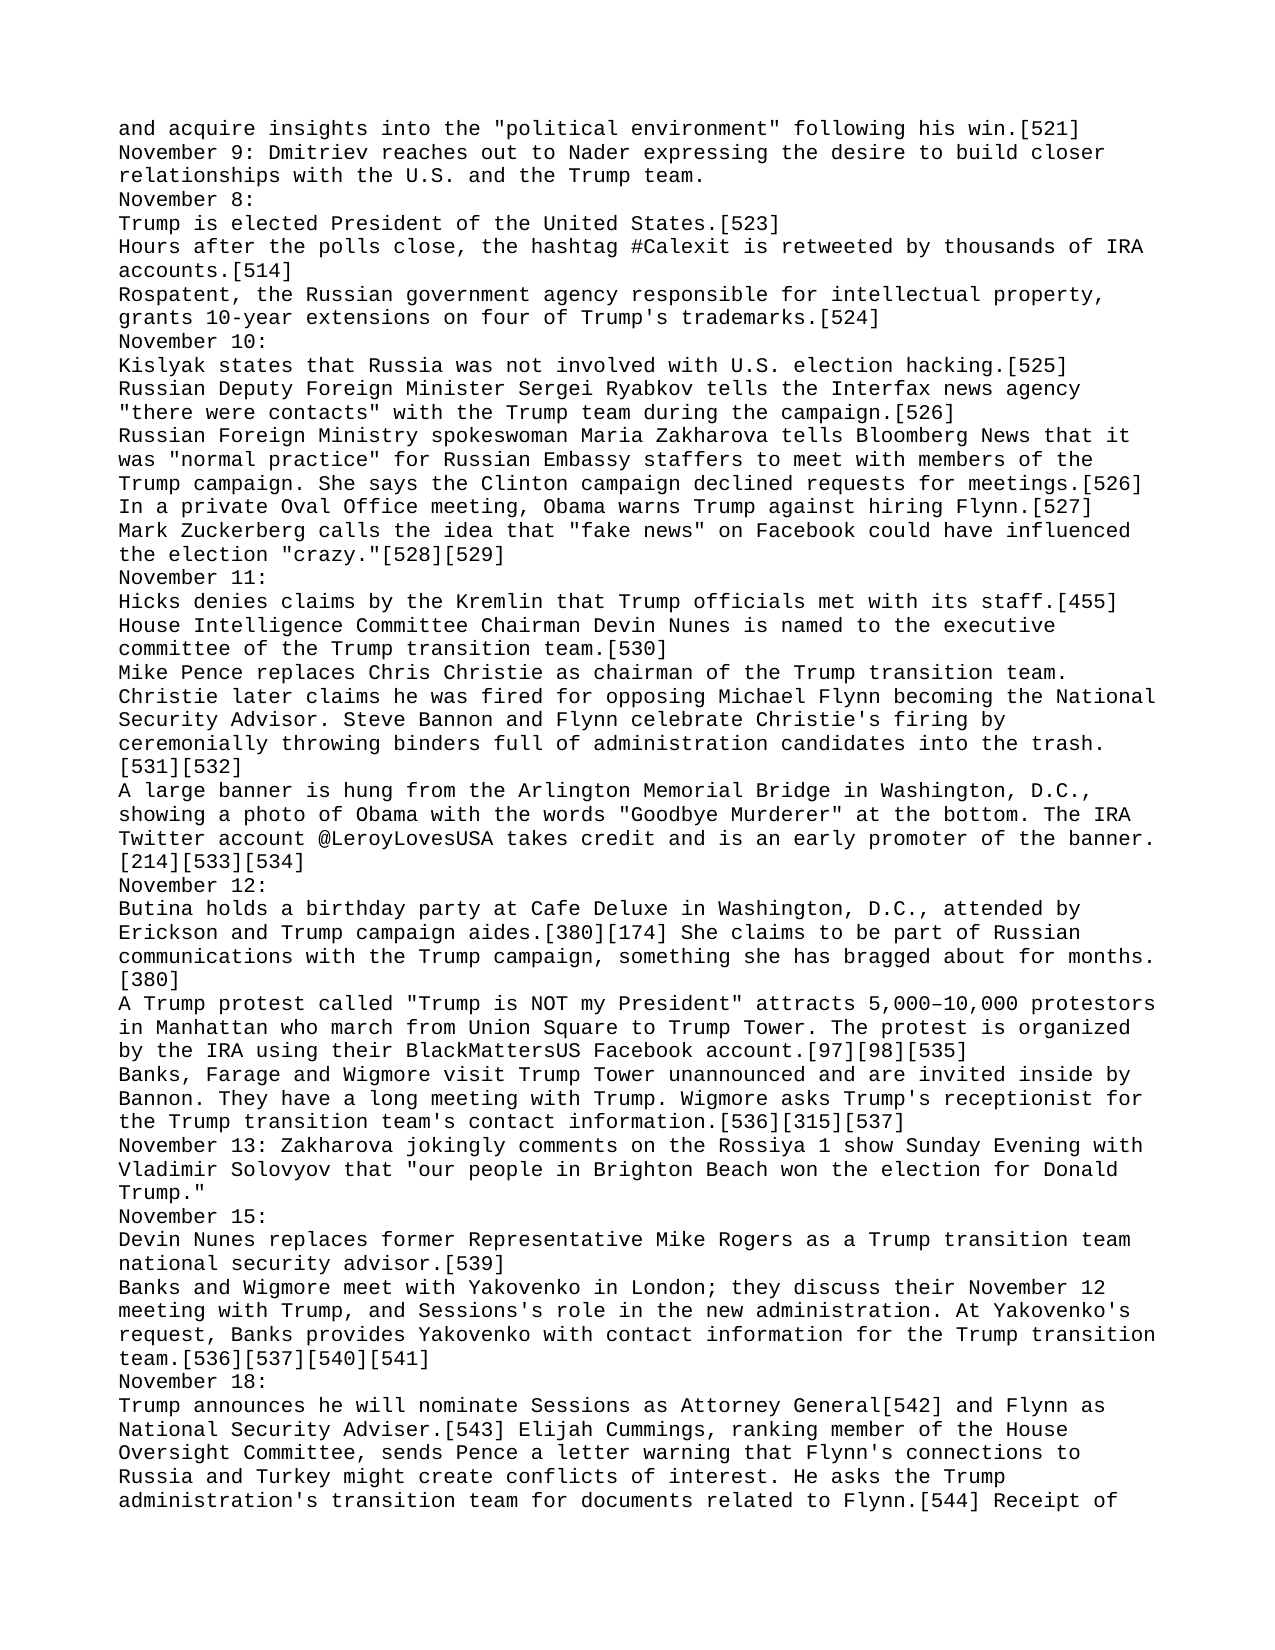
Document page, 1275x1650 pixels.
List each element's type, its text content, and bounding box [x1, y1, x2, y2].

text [118, 118, 1157, 142]
text Hours after the polls close, the hashtag #Calexit is retweeted by thousands of IRA accounts.[514] [118, 236, 1157, 284]
text Devin Nunes replaces former Representative Mike Rogers as a Trump transition team national security advisor.[539] [118, 1229, 1157, 1277]
text November 11: [118, 567, 1157, 591]
text Hicks denies claims by the Kremlin that Trump officials met with its staff.[455] [118, 591, 1157, 615]
text House Intelligence Committee Chairman Devin Nunes is named to the executive committee of the Trump transition team.[530] [118, 615, 1157, 662]
text Rospatent, the Russian government agency responsible for intellectual property, grants 10-year extensions on four of Trump's trademarks.[524] [118, 284, 1157, 331]
text A Trump protest called "Trump is NOT my President" attracts 5,000–10,000 protestors in Manhattan who march from Union Square to Trump Tower. The protest is organized by the IRA using their BlackMattersUS Facebook account.[97][98][535] [118, 993, 1157, 1064]
text November 13: Zakharova jokingly comments on the Rossiya 1 show Sunday Evening with Vladimir Solovyov that "our people in Brighton Beach won the election for Donald Trump." [118, 1135, 1157, 1206]
text Russian Foreign Ministry spokeswoman Maria Zakharova tells Bloomberg News that it was "normal practice" for Russian Embassy staffers to meet with members of the Trump campaign. She says the Clinton campaign declined requests for meetings.[526] [118, 426, 1157, 496]
text Mark Zuckerberg calls the idea that "fake news" on Facebook could have influenced the election "crazy."[528][529] [118, 520, 1157, 567]
text Banks and Wigmore meet with Yakovenko in London; they discuss their November 12 meeting with Trump, and Sessions's role in the new administration. At Yakovenko's request, Banks provides Yakovenko with contact information for the Trump transition team.[536][537][540][541] [118, 1277, 1157, 1371]
text Banks, Farage and Wigmore visit Trump Tower unannounced and are invited inside by Bannon. They have a long meeting with Trump. Wigmore asks Trump's receptionist for the Trump transition team's contact information.[536][315][537] [118, 1064, 1157, 1135]
text In a private Oval Office meeting, Obama warns Trump against hiring Flynn.[527] [118, 496, 1157, 520]
text November 12: [118, 875, 1157, 898]
text November 18: [118, 1371, 1157, 1395]
text Butina holds a birthday party at Cafe Deluxe in Washington, D.C., attended by Erickson and Trump campaign aides.[380][174] She claims to be part of Russian communications with the Trump campaign, something she has bragged about for months.[380] [118, 898, 1157, 993]
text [118, 1395, 1157, 1513]
text A large banner is hung from the Arlington Memorial Bridge in Washington, D.C., showing a photo of Obama with the words "Goodbye Murderer" at the bottom. The IRA Twitter account @LeroyLovesUSA takes credit and is an early promoter of the banner.[214][533][534] [118, 780, 1157, 875]
text November 9: Dmitriev reaches out to Nader expressing the desire to build closer relationships with the U.S. and the Trump team. [118, 142, 1157, 189]
text Mike Pence replaces Chris Christie as chairman of the Trump transition team. Christie later claims he was fired for opposing Michael Flynn becoming the National Security Advisor. Steve Bannon and Flynn celebrate Christie's firing by ceremonially throwing binders full of administration candidates into the trash.[531][532] [118, 662, 1157, 780]
text November 10: [118, 331, 1157, 354]
text Russian Deputy Foreign Minister Sergei Ryabkov tells the Interfax news agency "there were contacts" with the Trump team during the campaign.[526] [118, 378, 1157, 426]
text November 8: [118, 189, 1157, 213]
text Trump is elected President of the United States.[523] [118, 213, 1157, 236]
text November 15: [118, 1206, 1157, 1229]
text Kislyak states that Russia was not involved with U.S. election hacking.[525] [118, 354, 1157, 378]
